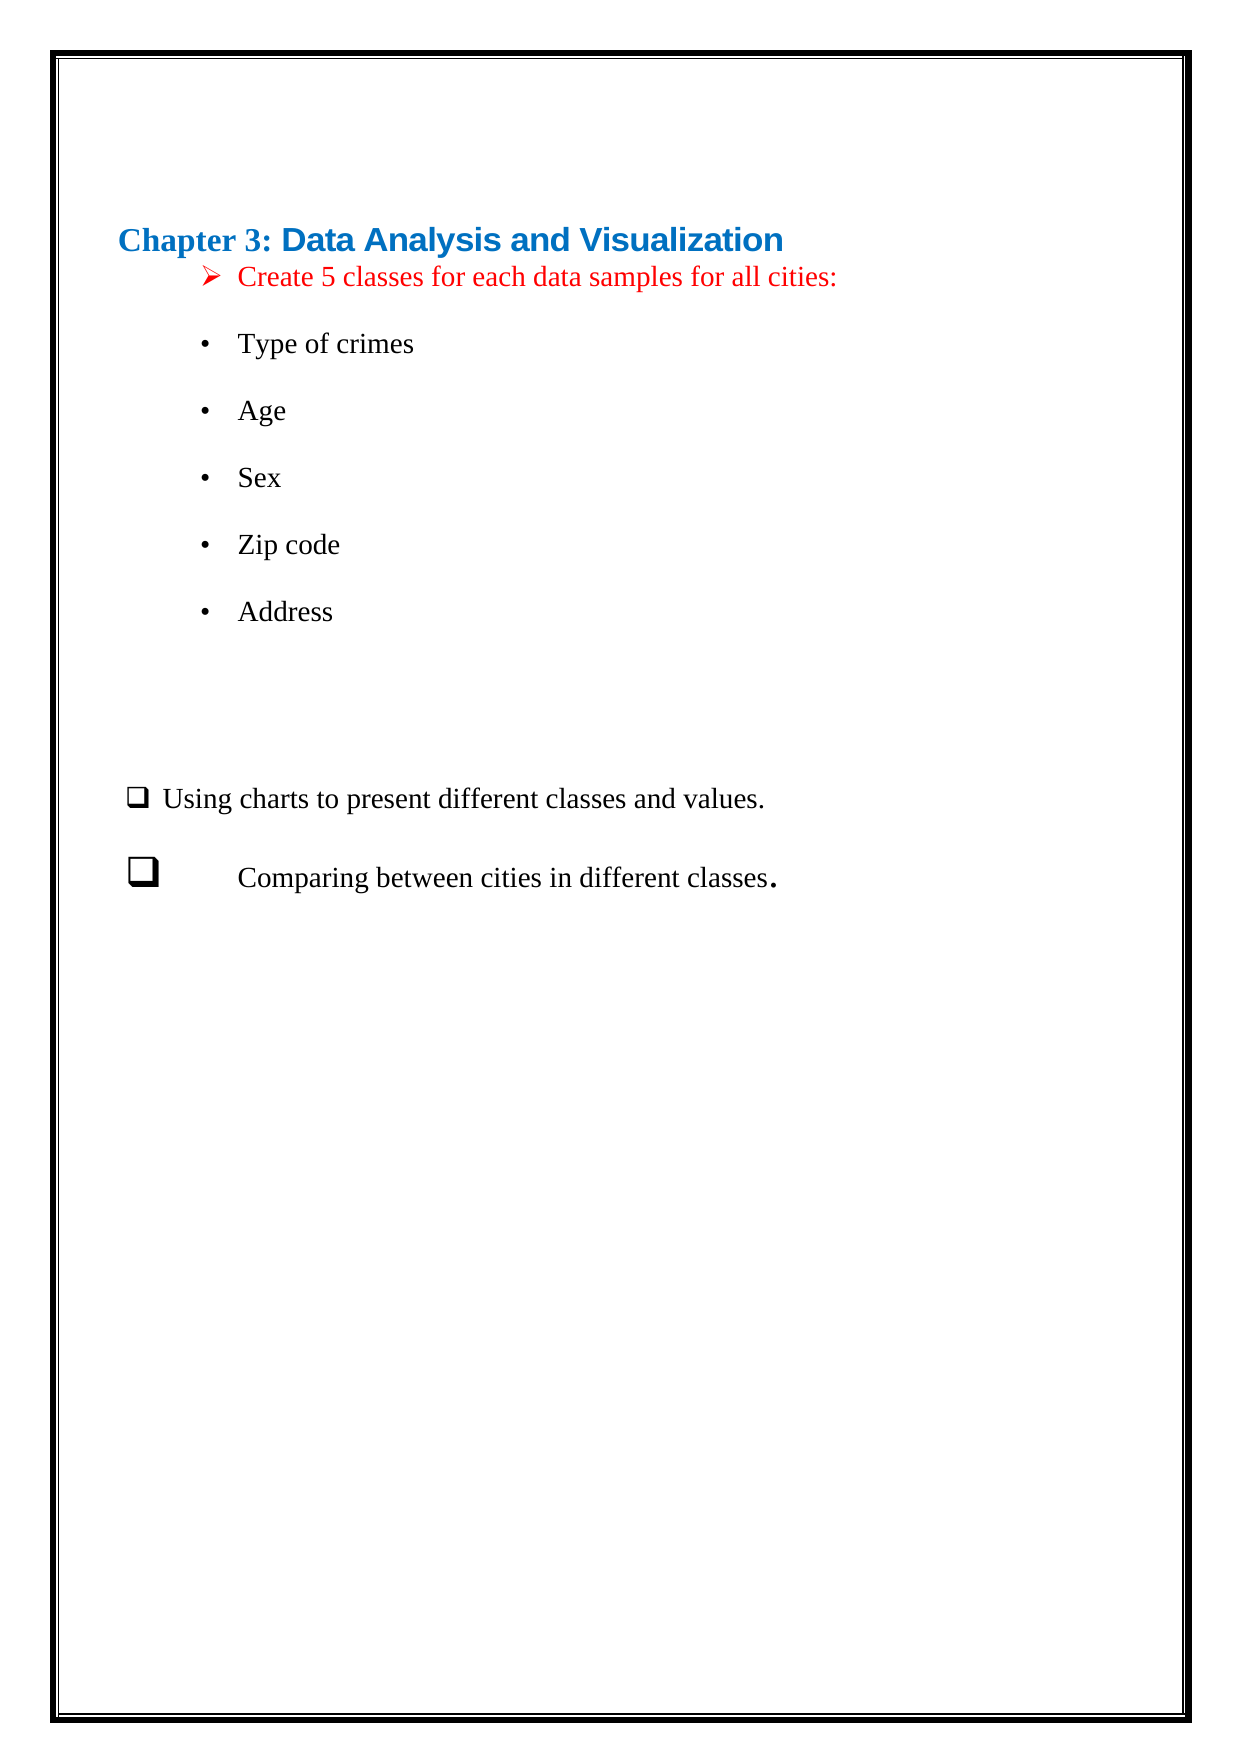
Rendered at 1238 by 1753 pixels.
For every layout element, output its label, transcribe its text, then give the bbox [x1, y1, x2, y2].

list Age [200, 393, 1182, 427]
list Sex [200, 460, 1182, 494]
list Create 5 classes for each data samples for all cities: [200, 259, 1182, 292]
text Chapter 3: Data Analysis and Visualization [118, 220, 1182, 259]
list Address [200, 594, 1182, 628]
list Zip code [200, 527, 1182, 561]
list Type of crimes [200, 326, 1182, 359]
list Using charts to present different classes and values. [125, 781, 1182, 815]
list Comparing between cities in different classes. [125, 849, 1182, 897]
